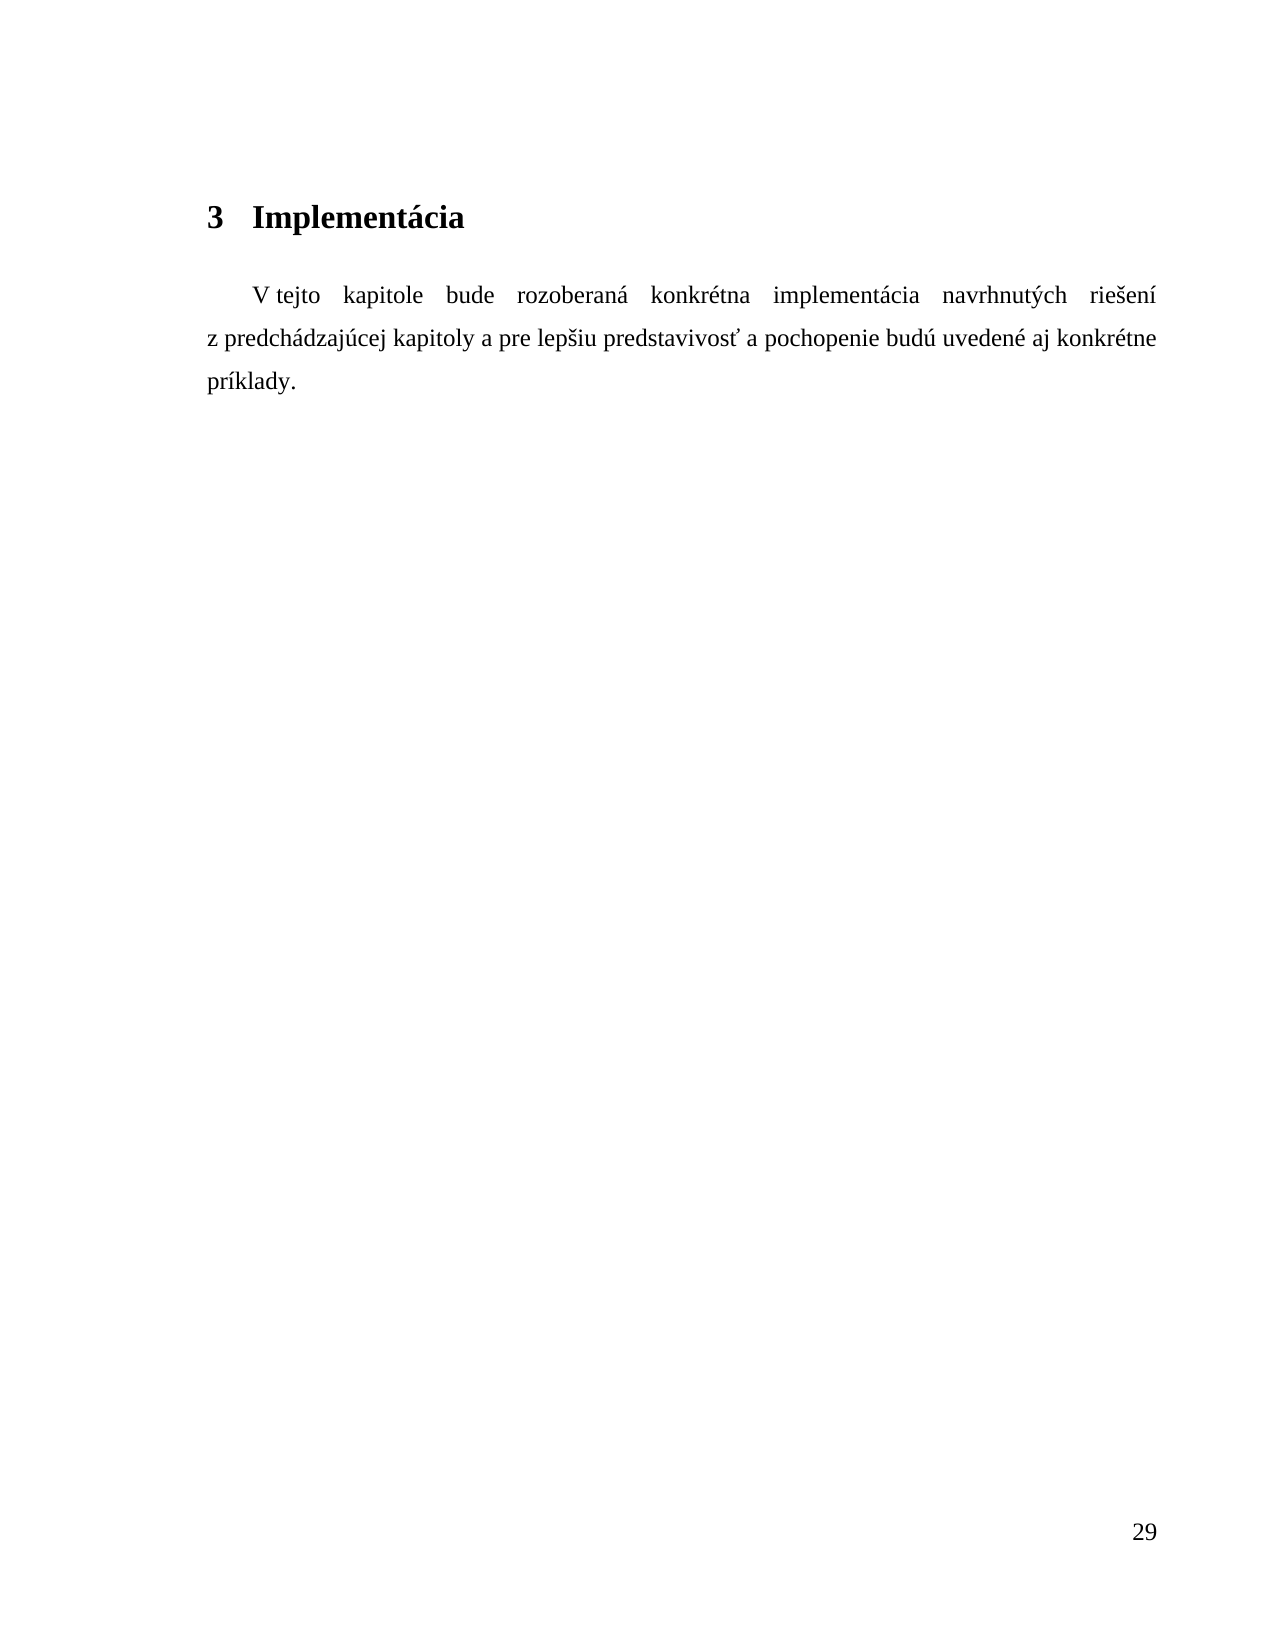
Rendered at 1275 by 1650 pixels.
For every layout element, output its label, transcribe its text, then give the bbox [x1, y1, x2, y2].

text V tejto kapitole bude rozoberaná konkrétna implementácia navrhnutých riešení z predchádzajúcej kapitoly a pre lepšiu predstavivosť a pochopenie budú uvedené aj konkrétne príklady. [207, 280, 1157, 395]
subtitle Implementácia [207, 198, 1157, 236]
